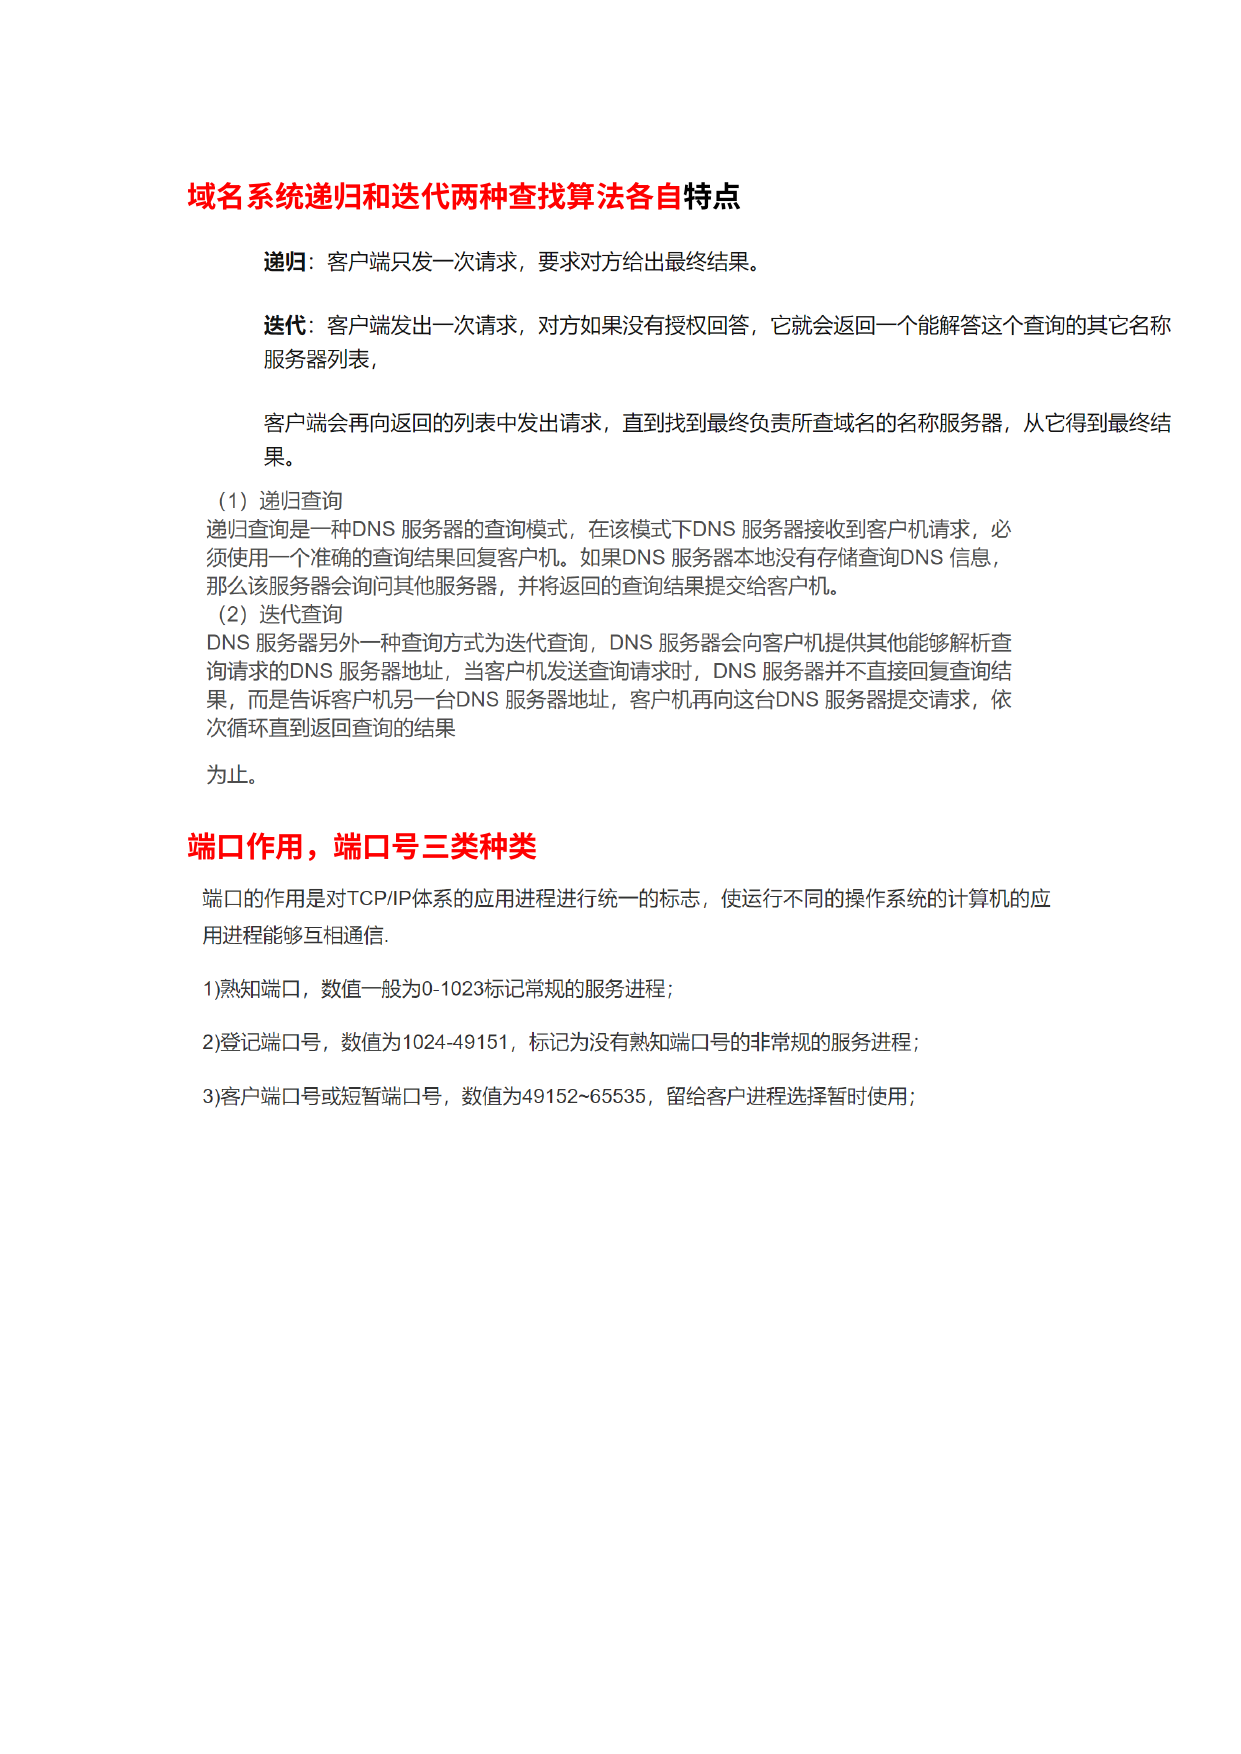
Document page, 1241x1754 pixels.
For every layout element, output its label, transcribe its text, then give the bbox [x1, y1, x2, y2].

text 域名系统递归和迭代两种查找算法各自特点 [187, 162, 1053, 227]
picture [187, 227, 1215, 486]
picture [187, 487, 1053, 785]
text 端口作用，端口号三类种类 [187, 812, 1053, 877]
picture [187, 877, 1053, 1123]
